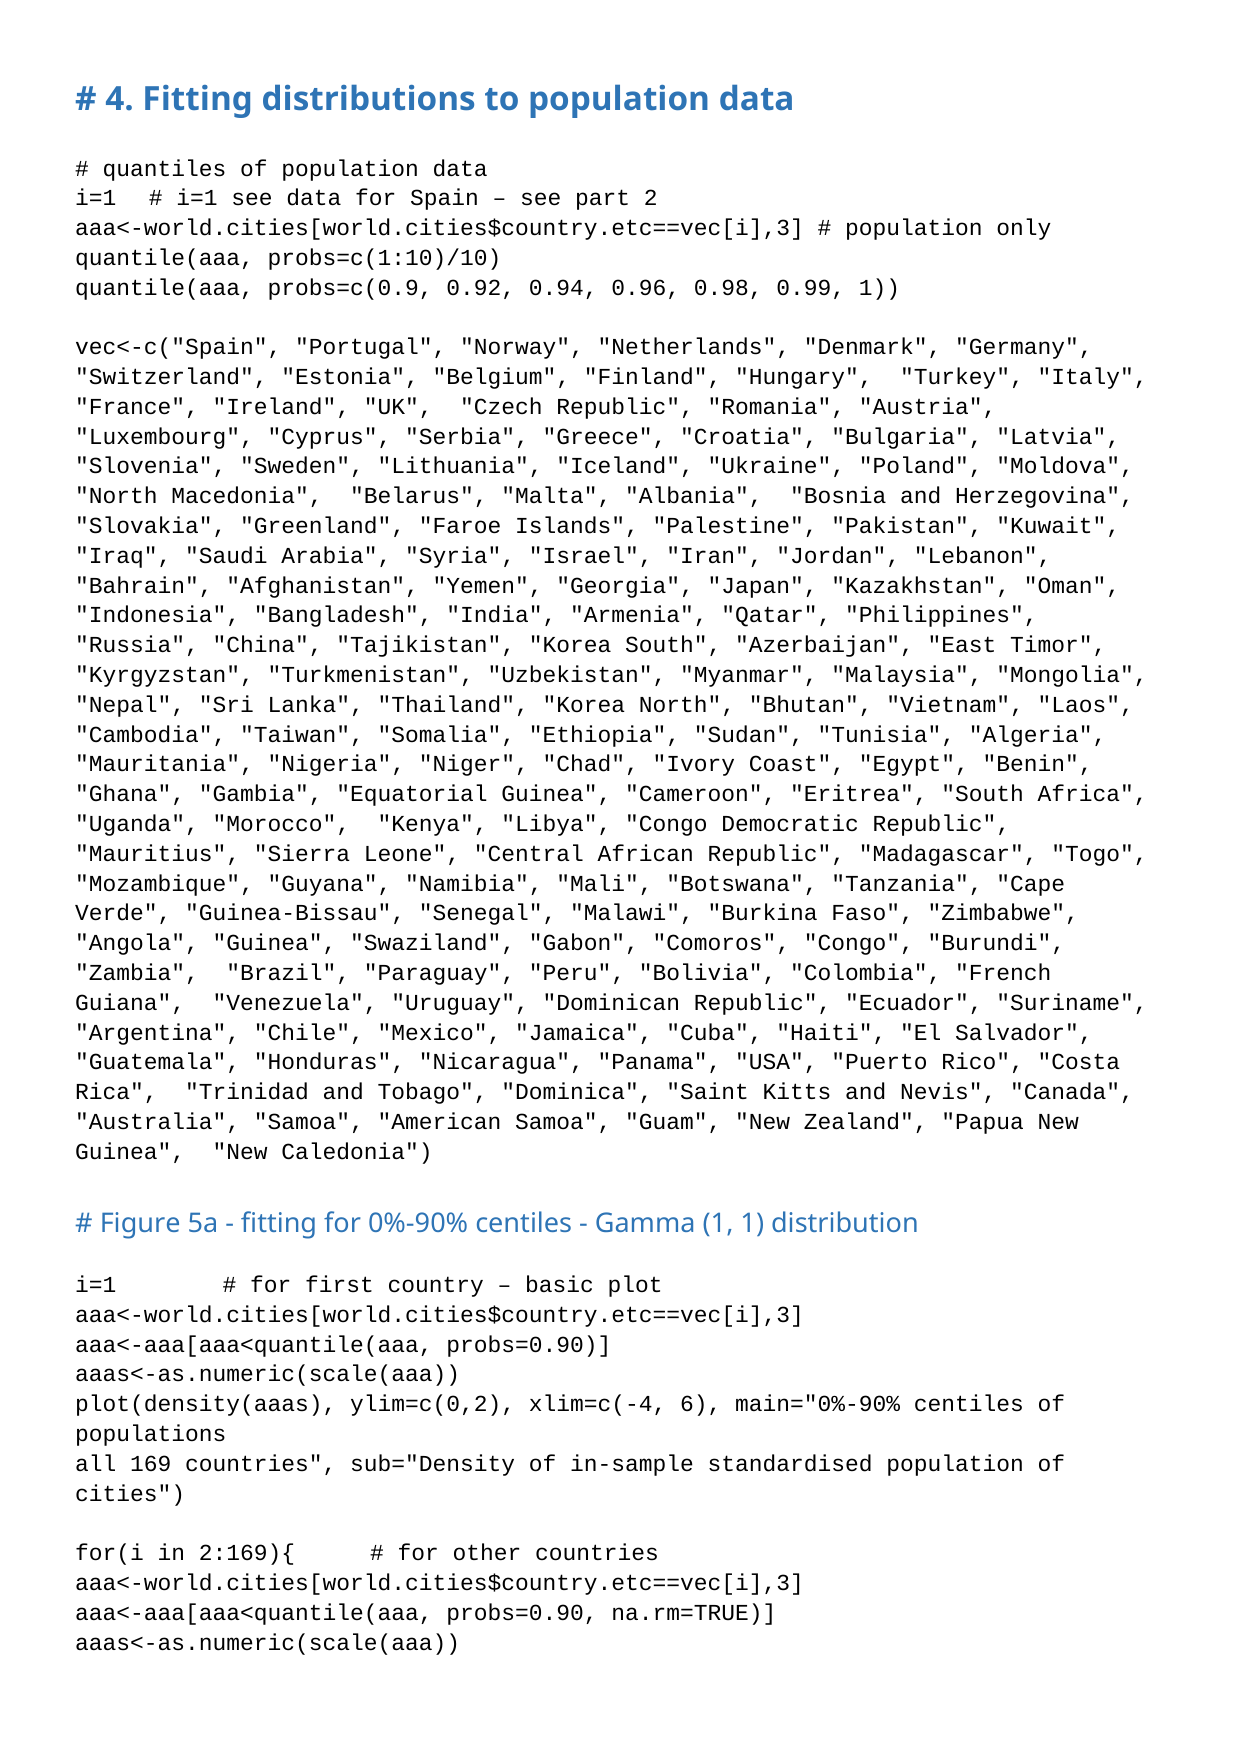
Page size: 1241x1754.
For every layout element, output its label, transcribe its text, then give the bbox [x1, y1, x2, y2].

text aaa<-world.cities[world.cities$country.etc==vec[i],3] [75, 1303, 1165, 1329]
text aaa<-aaa[aaa<quantile(aaa, probs=0.90, na.rm=TRUE)] [75, 1601, 1165, 1627]
subtitle # Figure 5a - fitting for 0%-90% centiles - Gamma (1, 1) distribution [75, 1204, 1165, 1241]
text quantile(aaa, probs=c(0.9, 0.92, 0.94, 0.96, 0.98, 0.99, 1)) [75, 276, 1165, 302]
text aaa<-world.cities[world.cities$country.etc==vec[i],3] # population only [75, 217, 1165, 242]
text aaa<-world.cities[world.cities$country.etc==vec[i],3] [75, 1571, 1165, 1597]
text all 169 countries", sub="Density of in-sample standardised population of cities") [75, 1452, 1165, 1508]
text aaas<-as.numeric(scale(aaa)) [75, 1363, 1165, 1389]
text quantile(aaa, probs=c(1:10)/10) [75, 246, 1165, 272]
text vec<-c("Spain", "Portugal", "Norway", "Netherlands", "Denmark", "Germany", "Switzerland", "Estonia", "Belgium", "Finland", "Hungary", "Turkey", "Italy", "France", "Ireland", "UK", "Czech Republic", "Romania", "Austria", "Luxembourg", "Cyprus", "Serbia", "Greece", "Croatia", "Bulgaria", "Latvia", "Slovenia", "Sweden", "Lithuania", "Iceland", "Ukraine", "Poland", "Moldova", "North Macedonia", "Belarus", "Malta", "Albania", "Bosnia and Herzegovina", "Slovakia", "Greenland", "Faroe Islands", "Palestine", "Pakistan", "Kuwait", "Iraq", "Saudi Arabia", "Syria", "Israel", "Iran", "Jordan", "Lebanon", "Bahrain", "Afghanistan", "Yemen", "Georgia", "Japan", "Kazakhstan", "Oman", "Indonesia", "Bangladesh", "India", "Armenia", "Qatar", "Philippines", "Russia", "China", "Tajikistan", "Korea South", "Azerbaijan", "East Timor", "Kyrgyzstan", "Turkmenistan", "Uzbekistan", "Myanmar", "Malaysia", "Mongolia", "Nepal", "Sri Lanka", "Thailand", "Korea North", "Bhutan", "Vietnam", "Laos", "Cambodia", "Taiwan", "Somalia", "Ethiopia", "Sudan", "Tunisia", "Algeria", "Mauritania", "Nigeria", "Niger", "Chad", "Ivory Coast", "Egypt", "Benin", "Ghana", "Gambia", "Equatorial Guinea", "Cameroon", "Eritrea", "South Africa", "Uganda", "Morocco", "Kenya", "Libya", "Congo Democratic Republic", "Mauritius", "Sierra Leone", "Central African Republic", "Madagascar", "Togo", "Mozambique", "Guyana", "Namibia", "Mali", "Botswana", "Tanzania", "Cape Verde", "Guinea-Bissau", "Senegal", "Malawi", "Burkina Faso", "Zimbabwe", "Angola", "Guinea", "Swaziland", "Gabon", "Comoros", "Congo", "Burundi", "Zambia", "Brazil", "Paraguay", "Peru", "Bolivia", "Colombia", "French Guiana", "Venezuela", "Uruguay", "Dominican Republic", "Ecuador", "Suriname", "Argentina", "Chile", "Mexico", "Jamaica", "Cuba", "Haiti", "El Salvador", "Guatemala", "Honduras", "Nicaragua", "Panama", "USA", "Puerto Rico", "Costa Rica", "Trinidad and Tobago", "Dominica", "Saint Kitts and Nevis", "Canada", "Australia", "Samoa", "American Samoa", "Guam", "New Zealand", "Papua New Guinea", "New Caledonia") [75, 336, 1165, 1166]
text plot(density(aaas), ylim=c(0,2), xlim=c(-4, 6), main="0%-90% centiles of populations [75, 1393, 1165, 1448]
subtitle # 4. Fitting distributions to population data [75, 75, 1165, 120]
text for(i in 2:169){ # for other countries [75, 1542, 1165, 1567]
text # quantiles of population data [75, 157, 1165, 183]
text aaa<-aaa[aaa<quantile(aaa, probs=0.90)] [75, 1333, 1165, 1359]
text i=1 # for first country – basic plot [75, 1273, 1165, 1299]
text i=1 # i=1 see data for Spain – see part 2 [75, 187, 1165, 213]
text aaas<-as.numeric(scale(aaa)) [75, 1631, 1165, 1657]
